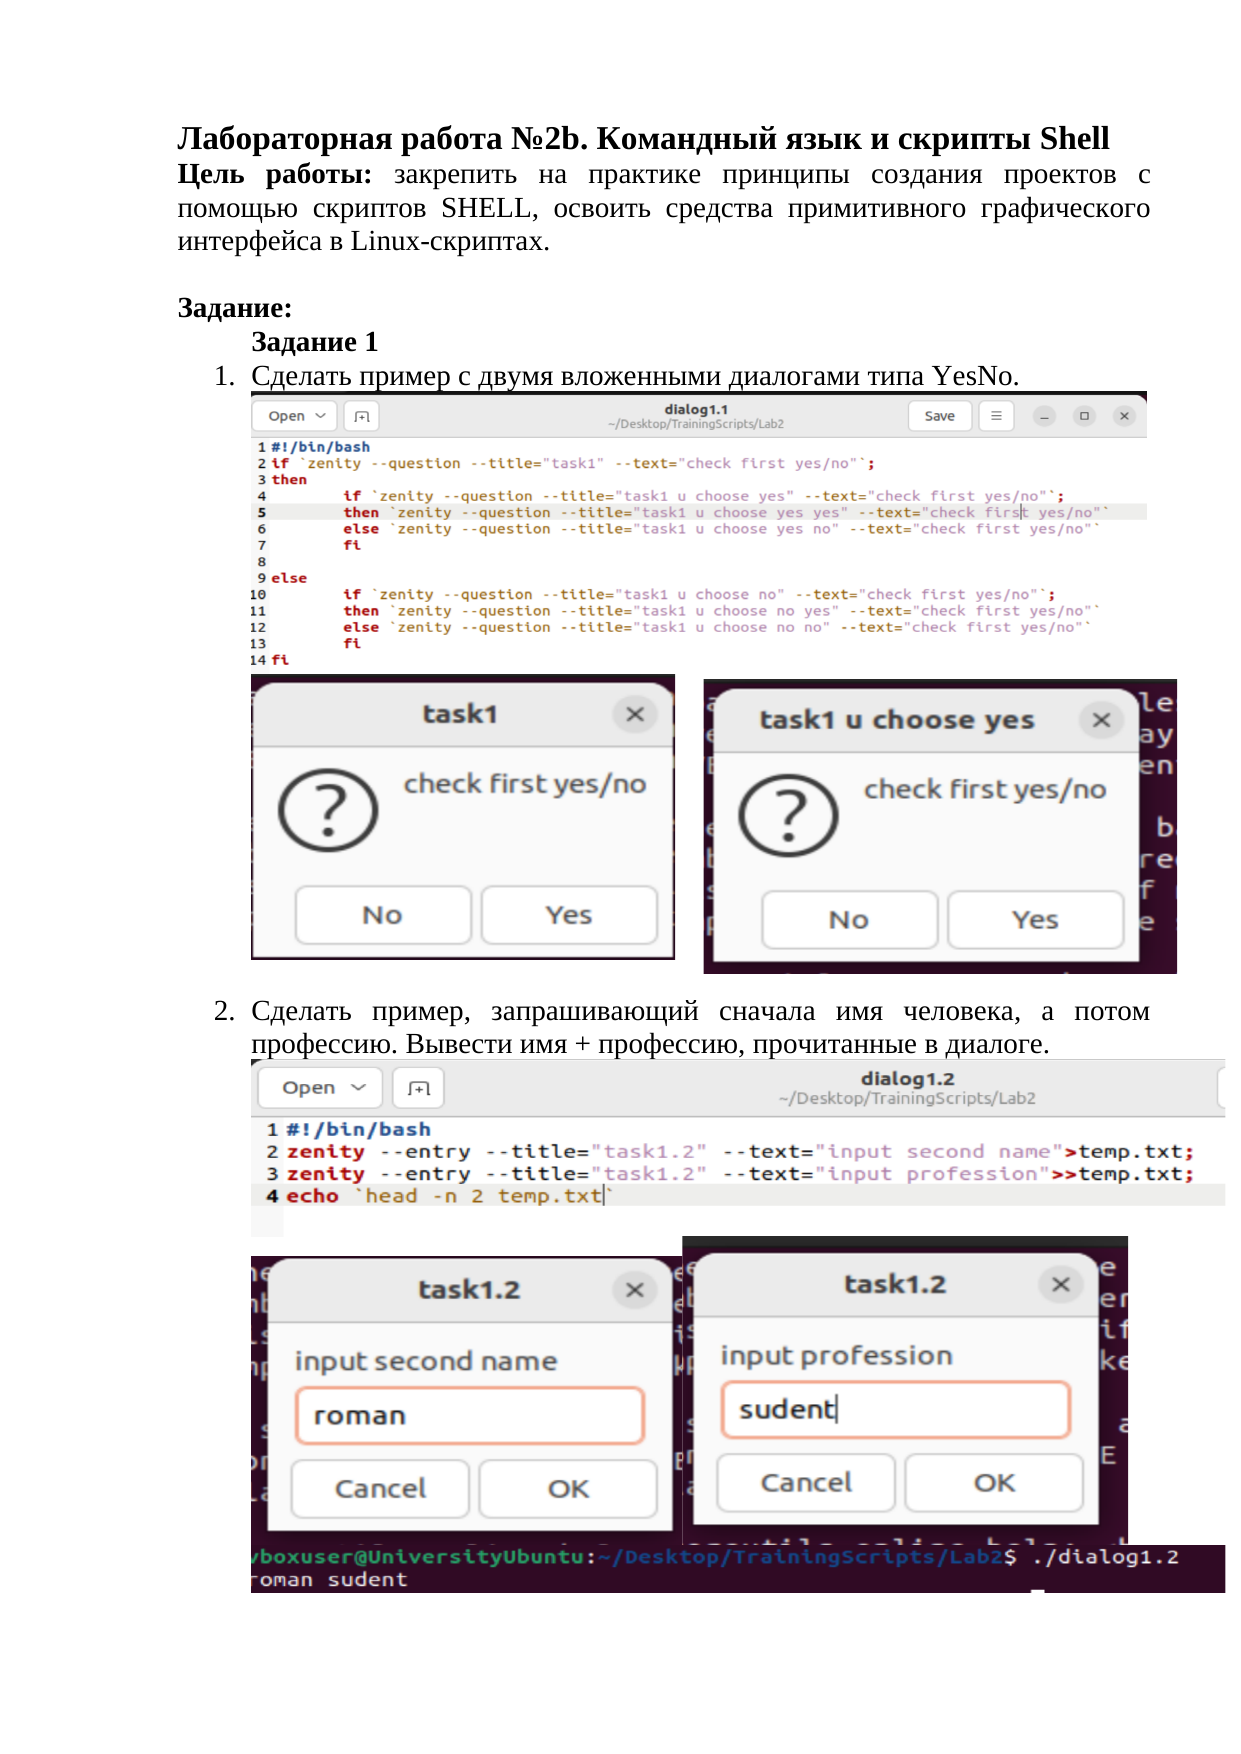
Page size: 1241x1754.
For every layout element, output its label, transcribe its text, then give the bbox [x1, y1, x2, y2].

picture [251, 1059, 1226, 1593]
list Сделать пример, запрашивающий сначала имя человека, а потом профессию. Вывести имя + профессию, прочитанные в диалоге. [213, 993, 1152, 1060]
text Лабораторная работа №2b. Командный язык и скрипты Shell [177, 118, 1152, 156]
picture [702, 679, 1178, 973]
list Сделать пример с двумя вложенными диалогами типа YesNo. [213, 358, 1152, 391]
text Цель работы: закрепить на практике принципы создания проектов с помощью скриптов SHELL, освоить средства примитивного графического интерфейса в Linux-скриптах. [177, 156, 1152, 257]
text Задание 1 [177, 324, 1152, 358]
picture [251, 391, 1147, 960]
text Задание: [177, 291, 1152, 324]
